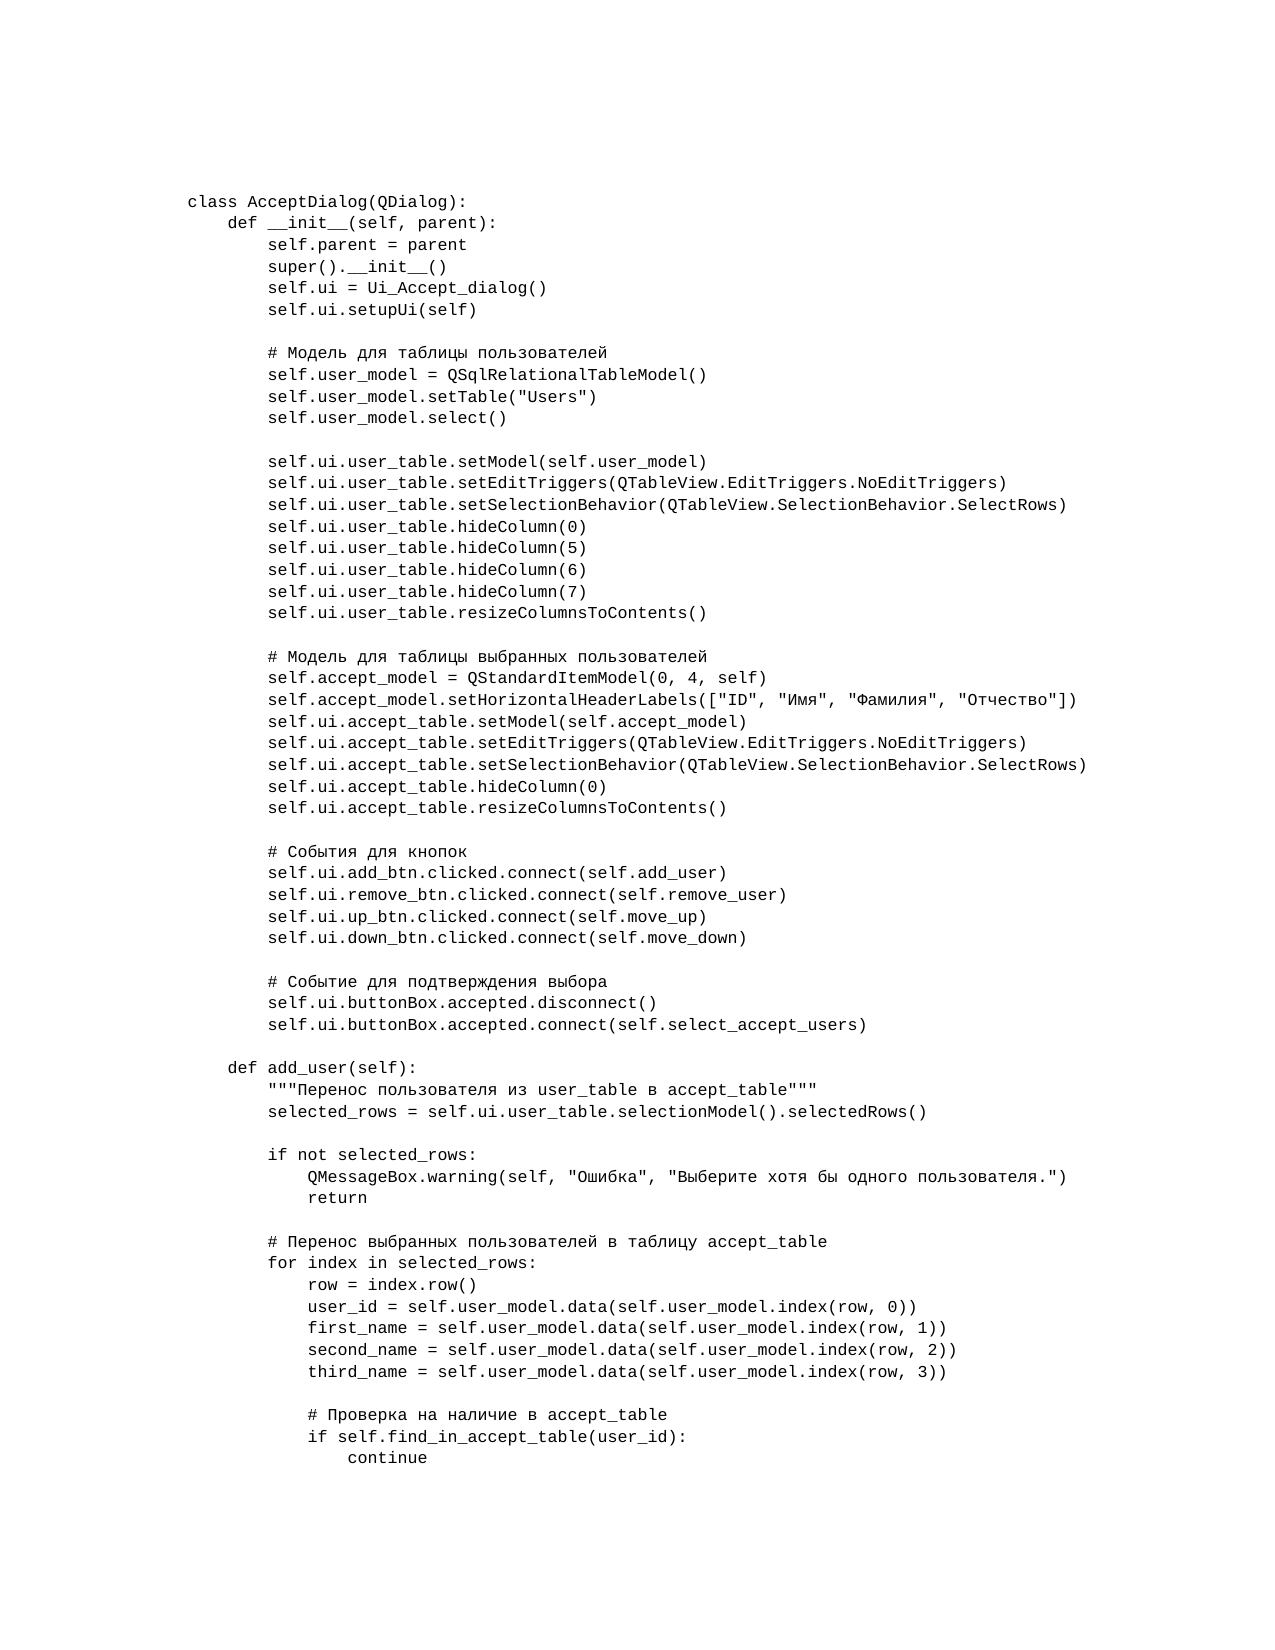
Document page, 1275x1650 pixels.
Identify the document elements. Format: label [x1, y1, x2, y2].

text [187, 150, 1087, 1491]
